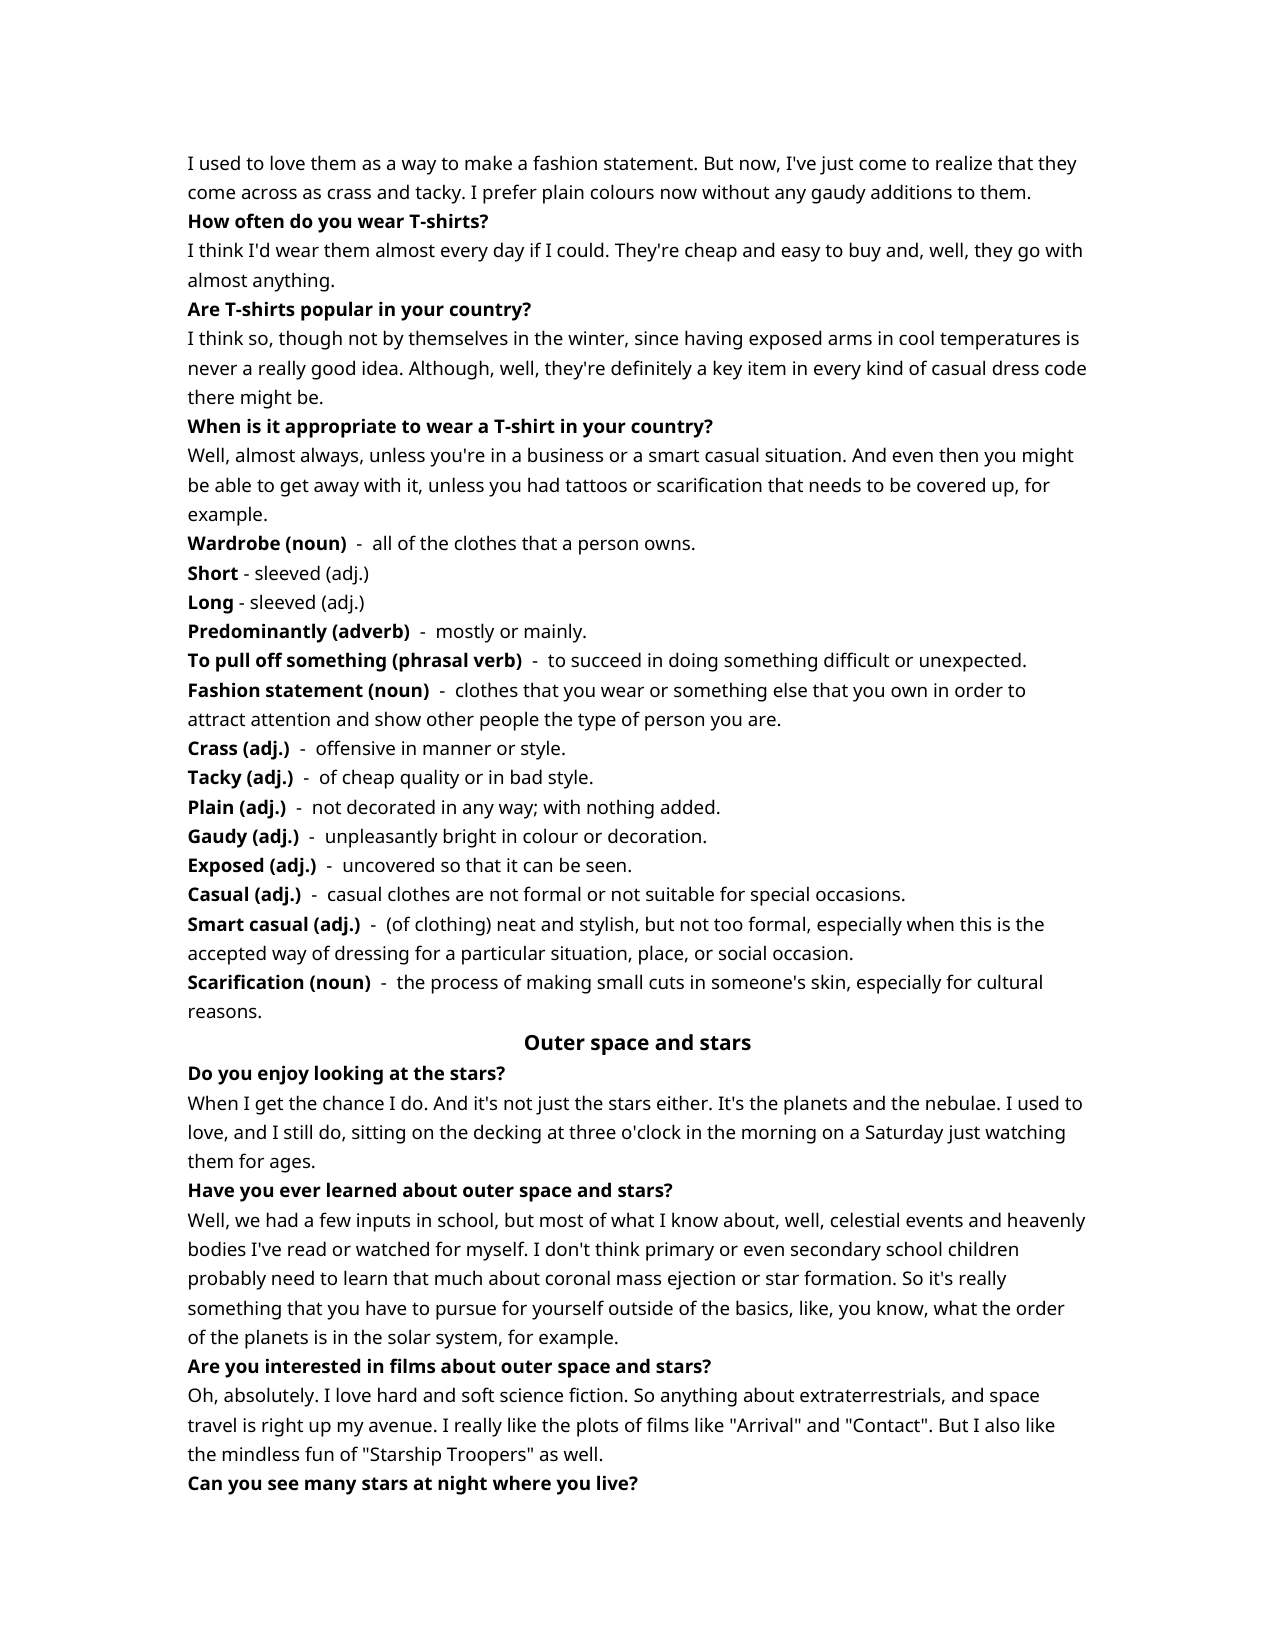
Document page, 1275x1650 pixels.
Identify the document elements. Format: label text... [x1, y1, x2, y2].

text Well, we had a few inputs in school, but most of what I know about, well, celestial events and heavenly bodies I've read or watched for myself. I don't think primary or even secondary school children probably need to learn that much about coronal mass ejection or star formation. So it's really something that you have to pursue for yourself outside of the basics, like, you know, what the order of the planets is in the solar system, for example. [187, 1207, 1087, 1350]
text Have you ever learned about outer space and stars? [187, 1178, 1087, 1203]
text Plain (adj.) - not decorated in any way; with nothing added. [187, 794, 1087, 819]
text Smart casual (adj.) - (of clothing) neat and stylish, but not too formal, especially when this is the accepted way of dressing for a particular situation, place, or social occasion. [187, 911, 1087, 966]
text Crass (adj.) - offensive in manner or style. [187, 735, 1087, 761]
text Well, almost always, unless you're in a business or a smart casual situation. And even then you might be able to get away with it, unless you had tattoos or scarification that needs to be covered up, for example. [187, 443, 1087, 527]
text Long - sleeved (adj.) [187, 589, 1087, 614]
text Are you interested in films about outer space and stars? [187, 1353, 1087, 1379]
text When is it appropriate to wear a T-shirt in your country? [187, 413, 1087, 439]
text I think so, though not by themselves in the winter, since having exposed arms in cool temperatures is never a really good idea. Although, well, they're definitely a key item in every kind of casual dress code there might be. [187, 326, 1087, 410]
text Scarification (noun) - the process of making small cuts in someone's skin, especially for cultural reasons. [187, 969, 1087, 1024]
text Are T-shirts popular in your country? [187, 296, 1087, 322]
text Exposed (adj.) - uncovered so that it can be seen. [187, 852, 1087, 878]
text Casual (adj.) - casual clothes are not formal or not suitable for special occasions. [187, 882, 1087, 907]
text Gaudy (adj.) - unpleasantly bright in colour or decoration. [187, 823, 1087, 849]
text I think I'd wear them almost every day if I could. They're cheap and easy to buy and, well, they go with almost anything. [187, 238, 1087, 293]
text To pull off something (phrasal verb) - to succeed in doing something difficult or unexpected. [187, 648, 1087, 673]
text Can you see many stars at night where you live? [187, 1471, 1087, 1496]
text Short - sleeved (adj.) [187, 560, 1087, 585]
text Predominantly (adverb) - mostly or mainly. [187, 618, 1087, 644]
text Wardrobe (noun) - all of the clothes that a person owns. [187, 531, 1087, 556]
text Oh, absolutely. I love hard and soft science fiction. So anything about extraterrestrials, and space travel is right up my avenue. I really like the plots of films like "Arrival" and "Contact". But I also like the mindless fun of "Starship Troopers" as well. [187, 1383, 1087, 1467]
text When I get the chance I do. And it's not just the stars either. It's the planets and the nebulae. I used to love, and I still do, sitting on the decking at three o'clock in the morning on a Saturday just watching them for ages. [187, 1090, 1087, 1174]
text Tacky (adj.) - of cheap quality or in bad style. [187, 765, 1087, 790]
text How often do you wear T-shirts? [187, 208, 1087, 234]
text Outer space and stars [187, 1028, 1087, 1057]
text I used to love them as a way to make a fashion statement. But now, I've just come to realize that they come across as crass and tacky. I prefer plain colours now without any gaudy additions to them. [187, 150, 1087, 205]
text Do you enjoy looking at the stars? [187, 1061, 1087, 1086]
text Fashion statement (noun) - clothes that you wear or something else that you own in order to attract attention and show other people the type of person you are. [187, 677, 1087, 732]
